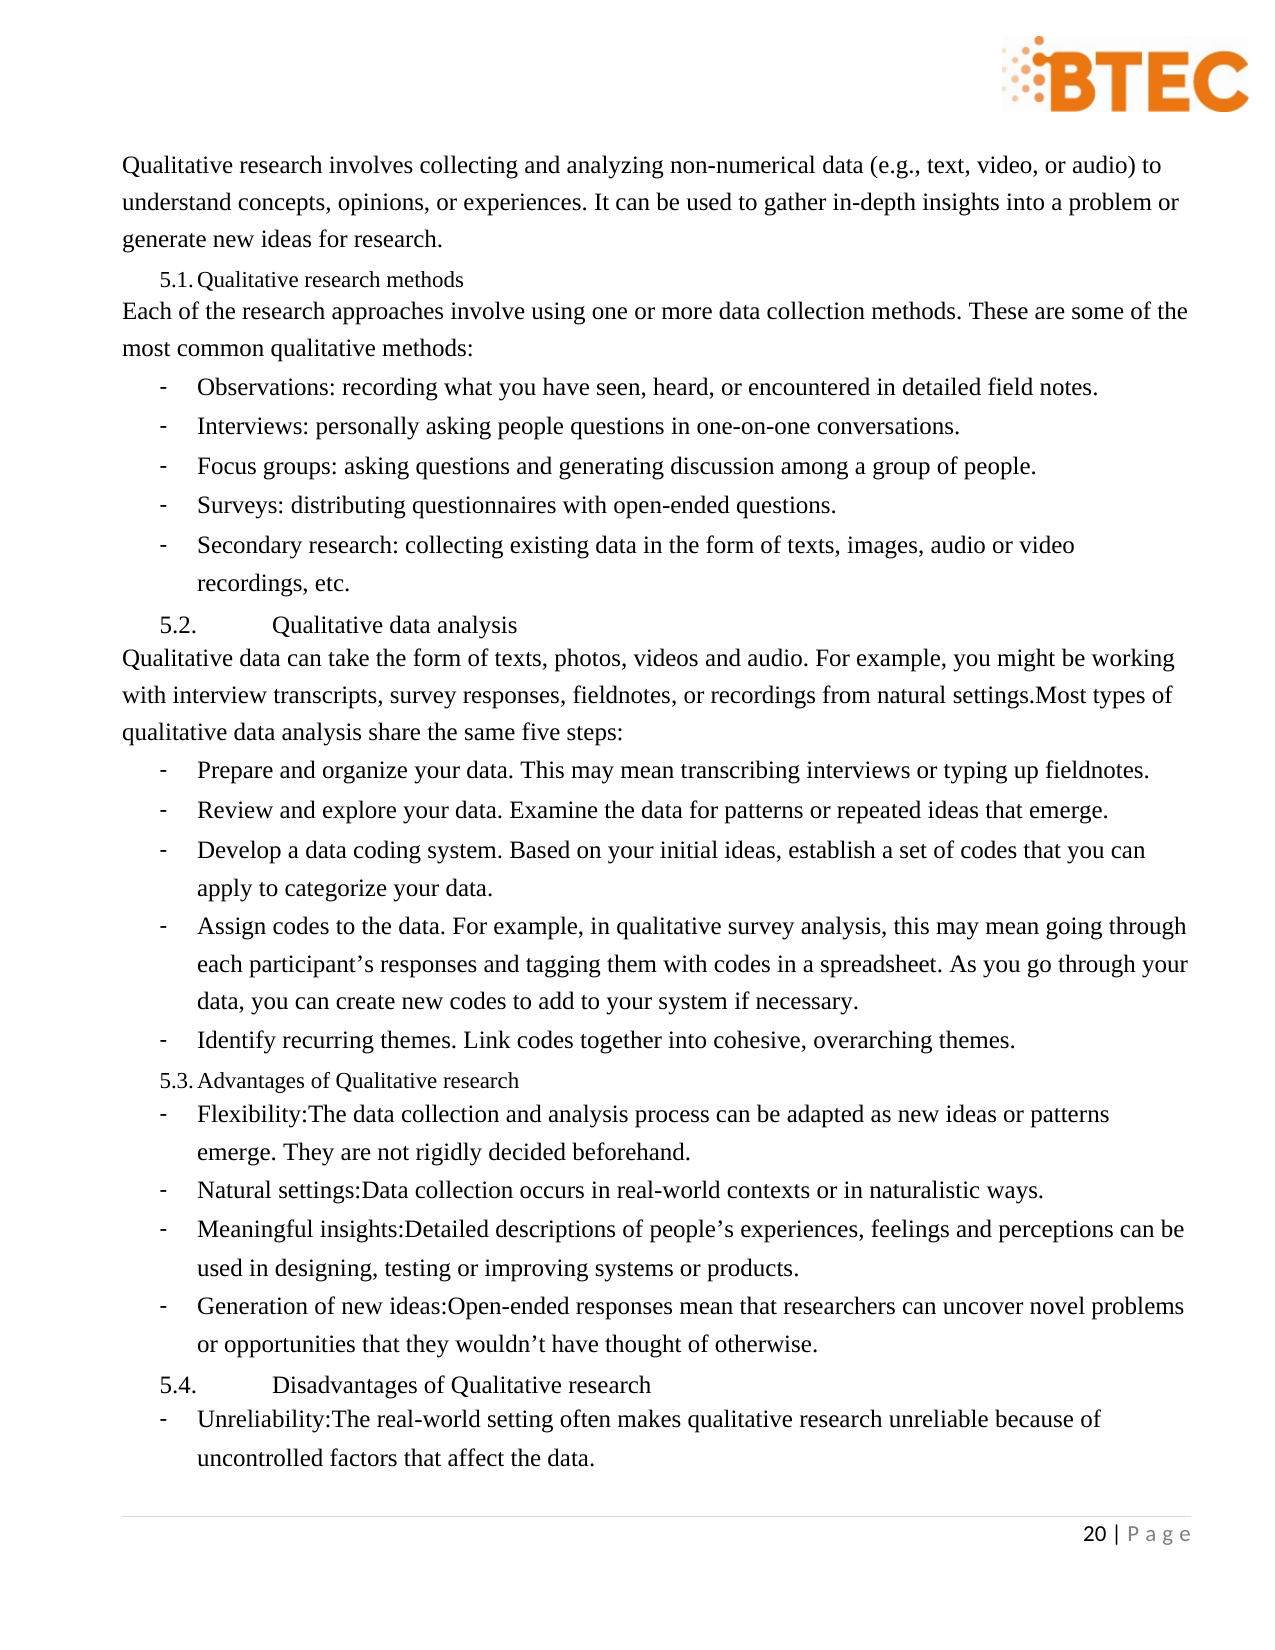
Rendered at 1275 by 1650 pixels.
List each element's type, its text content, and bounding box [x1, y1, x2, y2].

subtitle Qualitative data analysis [159, 610, 1191, 638]
subtitle Advantages of Qualitative research [159, 1067, 1191, 1094]
list Natural settings:Data collection occurs in real-world contexts or in naturalistic ways. [159, 1174, 1191, 1204]
list Develop a data coding system. Based on your initial ideas, establish a set of codes that you can apply to categorize your data. [159, 834, 1191, 902]
text Qualitative data can take the form of texts, photos, videos and audio. For example, you might be working with interview transcripts, survey responses, fieldnotes, or recordings from natural settings.Most types of qualitative data analysis share the same five steps: [122, 643, 1191, 746]
list Surveys: distributing questionnaires with open-ended questions. [159, 489, 1191, 520]
list Assign codes to the data. For example, in qualitative survey analysis, this may mean going through each participant’s responses and tagging them with codes in a spreadsheet. As you go through your data, you can create new codes to add to your system if necessary. [159, 910, 1191, 1015]
text Each of the research approaches involve using one or more data collection methods. These are some of the most common qualitative methods: [122, 296, 1191, 362]
list Prepare and organize your data. This may mean transcribing interviews or typing up fieldnotes. [159, 754, 1191, 785]
picture [1001, 36, 1249, 112]
list Secondary research: collecting existing data in the form of texts, images, audio or video recordings, etc. [159, 529, 1191, 597]
list Unreliability:The real-world setting often makes qualitative research unreliable because of uncontrolled factors that affect the data. [159, 1403, 1191, 1471]
list Identify recurring themes. Link codes together into cohesive, overarching themes. [159, 1024, 1191, 1054]
text Qualitative research involves collecting and analyzing non-numerical data (e.g., text, video, or audio) to understand concepts, opinions, or experiences. It can be used to gather in-depth insights into a problem or generate new ideas for research. [122, 150, 1191, 253]
list Interviews: personally asking people questions in one-on-one conversations. [159, 410, 1191, 441]
list Focus groups: asking questions and generating discussion among a group of people. [159, 450, 1191, 481]
list Review and explore your data. Examine the data for patterns or repeated ideas that emerge. [159, 794, 1191, 825]
list Flexibility:The data collection and analysis process can be adapted as new ideas or patterns emerge. They are not rigidly decided beforehand. [159, 1098, 1191, 1166]
list Observations: recording what you have seen, heard, or encountered in detailed field notes. [159, 371, 1191, 401]
subtitle Disadvantages of Qualitative research [159, 1371, 1191, 1399]
list Generation of new ideas:Open-ended responses mean that researchers can uncover novel problems or opportunities that they wouldn’t have thought of otherwise. [159, 1290, 1191, 1358]
list Meaningful insights:Detailed descriptions of people’s experiences, feelings and perceptions can be used in designing, testing or improving systems or products. [159, 1214, 1191, 1281]
subtitle Qualitative research methods [159, 266, 1191, 292]
